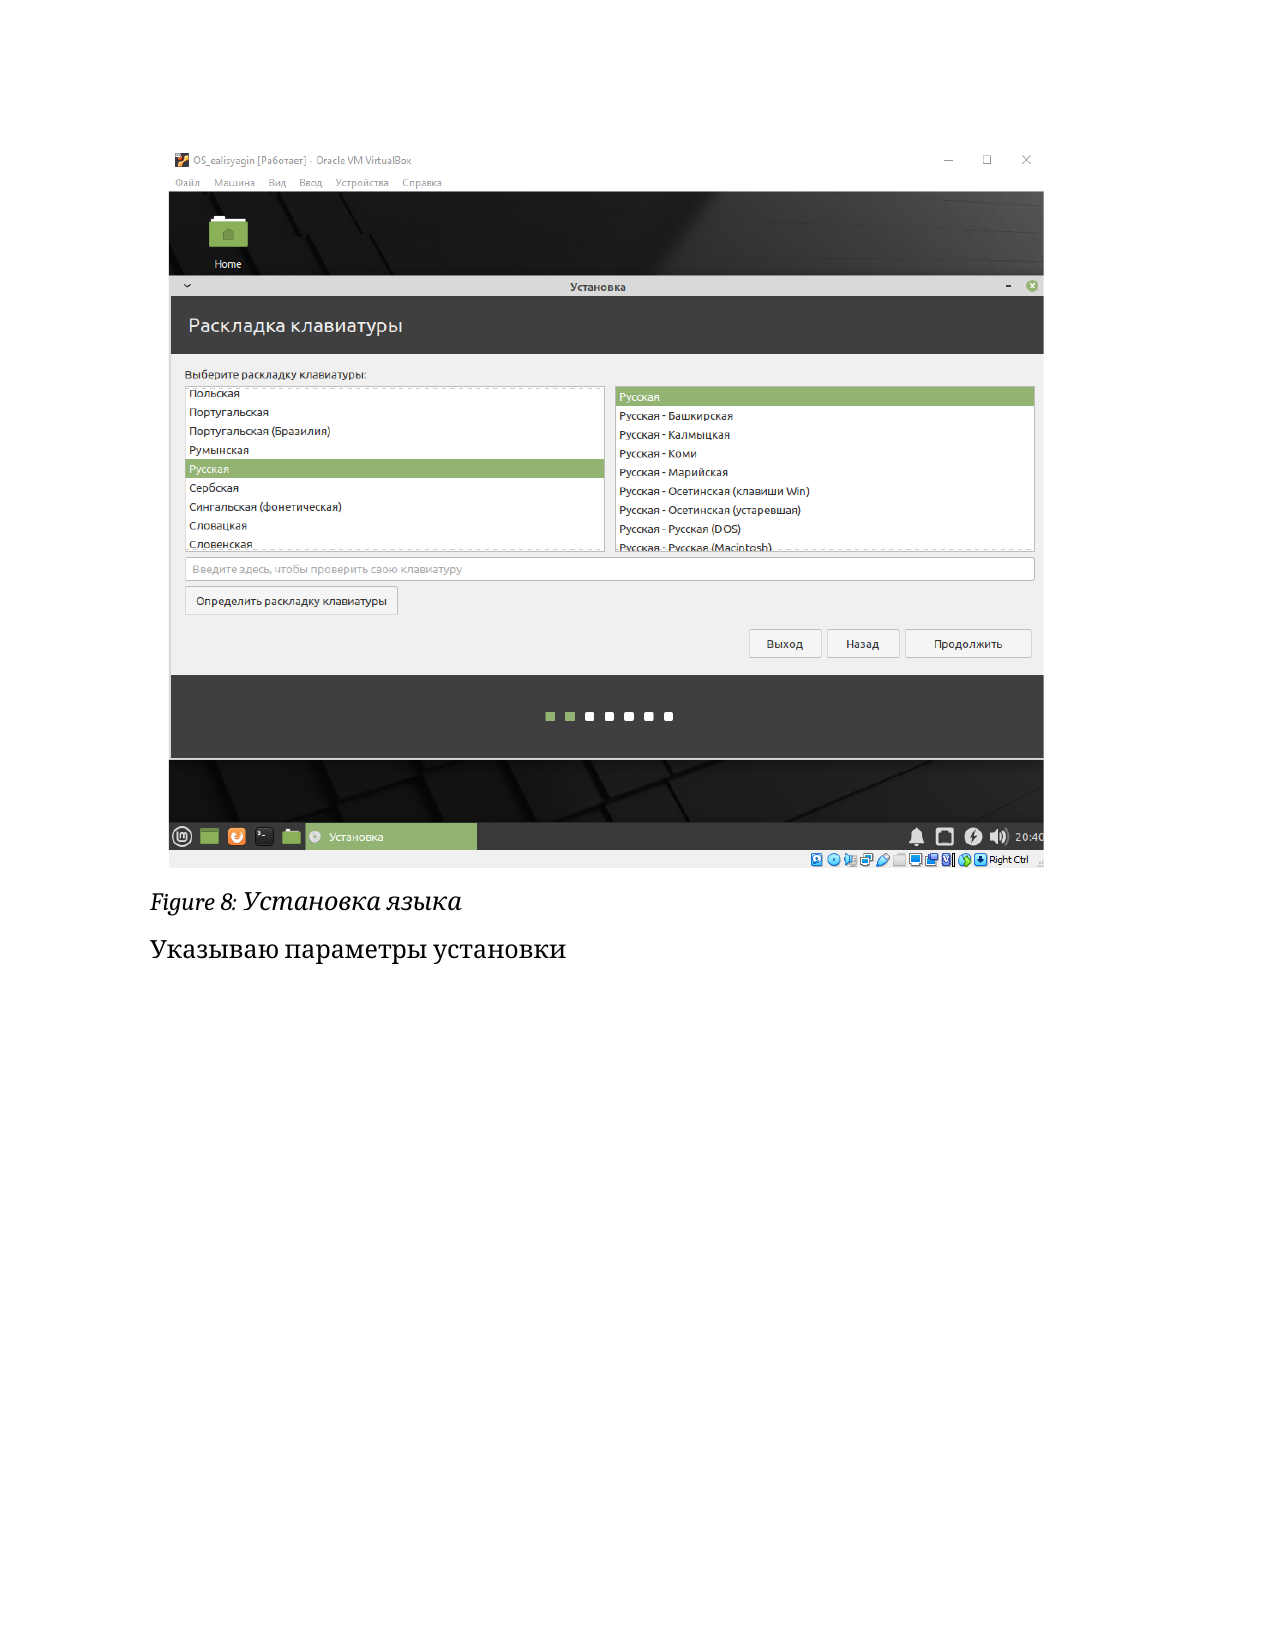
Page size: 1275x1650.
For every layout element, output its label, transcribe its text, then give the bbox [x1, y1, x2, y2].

picture [168, 150, 1044, 868]
text Figure 8: Установка языка [150, 888, 1125, 917]
text Указываю параметры установки [150, 936, 1125, 964]
